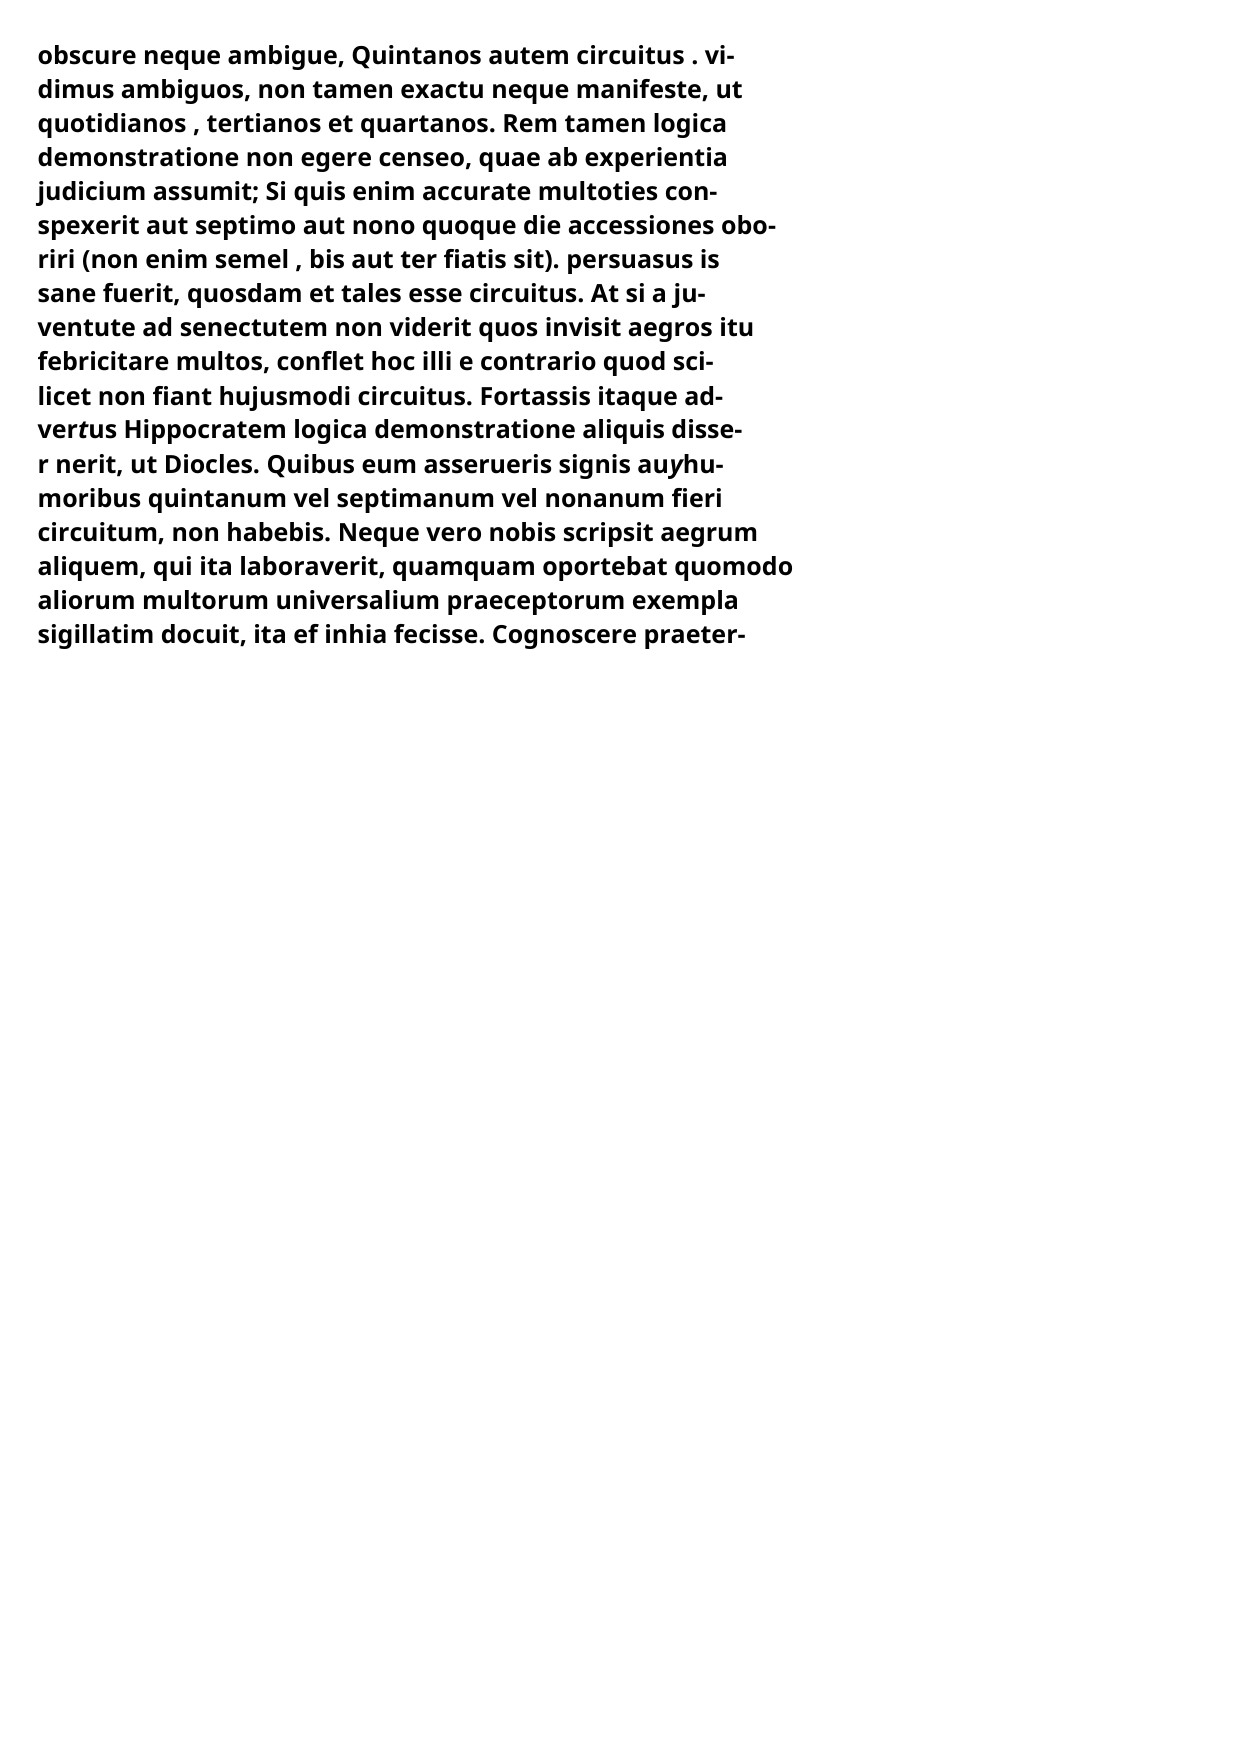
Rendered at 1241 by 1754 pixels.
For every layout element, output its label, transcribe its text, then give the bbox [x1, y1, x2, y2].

text obscure neque ambigue, Quintanos autem circuitus . vi- dimus ambiguos, non tamen exactu neque manifeste, ut quotidianos , tertianos et quartanos. Rem tamen logica demonstratione non egere censeo, quae ab experientia judicium assumit; Si quis enim accurate multoties con- spexerit aut septimo aut nono quoque die accessiones obo- riri (non enim semel , bis aut ter fiatis sit). persuasus is sane fuerit, quosdam et tales esse circuitus. At si a ju- ventute ad senectutem non viderit quos invisit aegros itu febricitare multos, conflet hoc illi e contrario quod sci- licet non fiant hujusmodi circuitus. Fortassis itaque ad- vertus Hippocratem logica demonstratione aliquis disse- r nerit, ut Diocles. Quibus eum asserueris signis auyhu- moribus quintanum vel septimanum vel nonanum fieri circuitum, non habebis. Neque vero nobis scripsit aegrum aliquem, qui ita laboraverit, quamquam oportebat quomodo aliorum multorum universalium praeceptorum exempla sigillatim docuit, ita ef inhia fecisse. Cognoscere praeter- [37, 37, 1203, 651]
